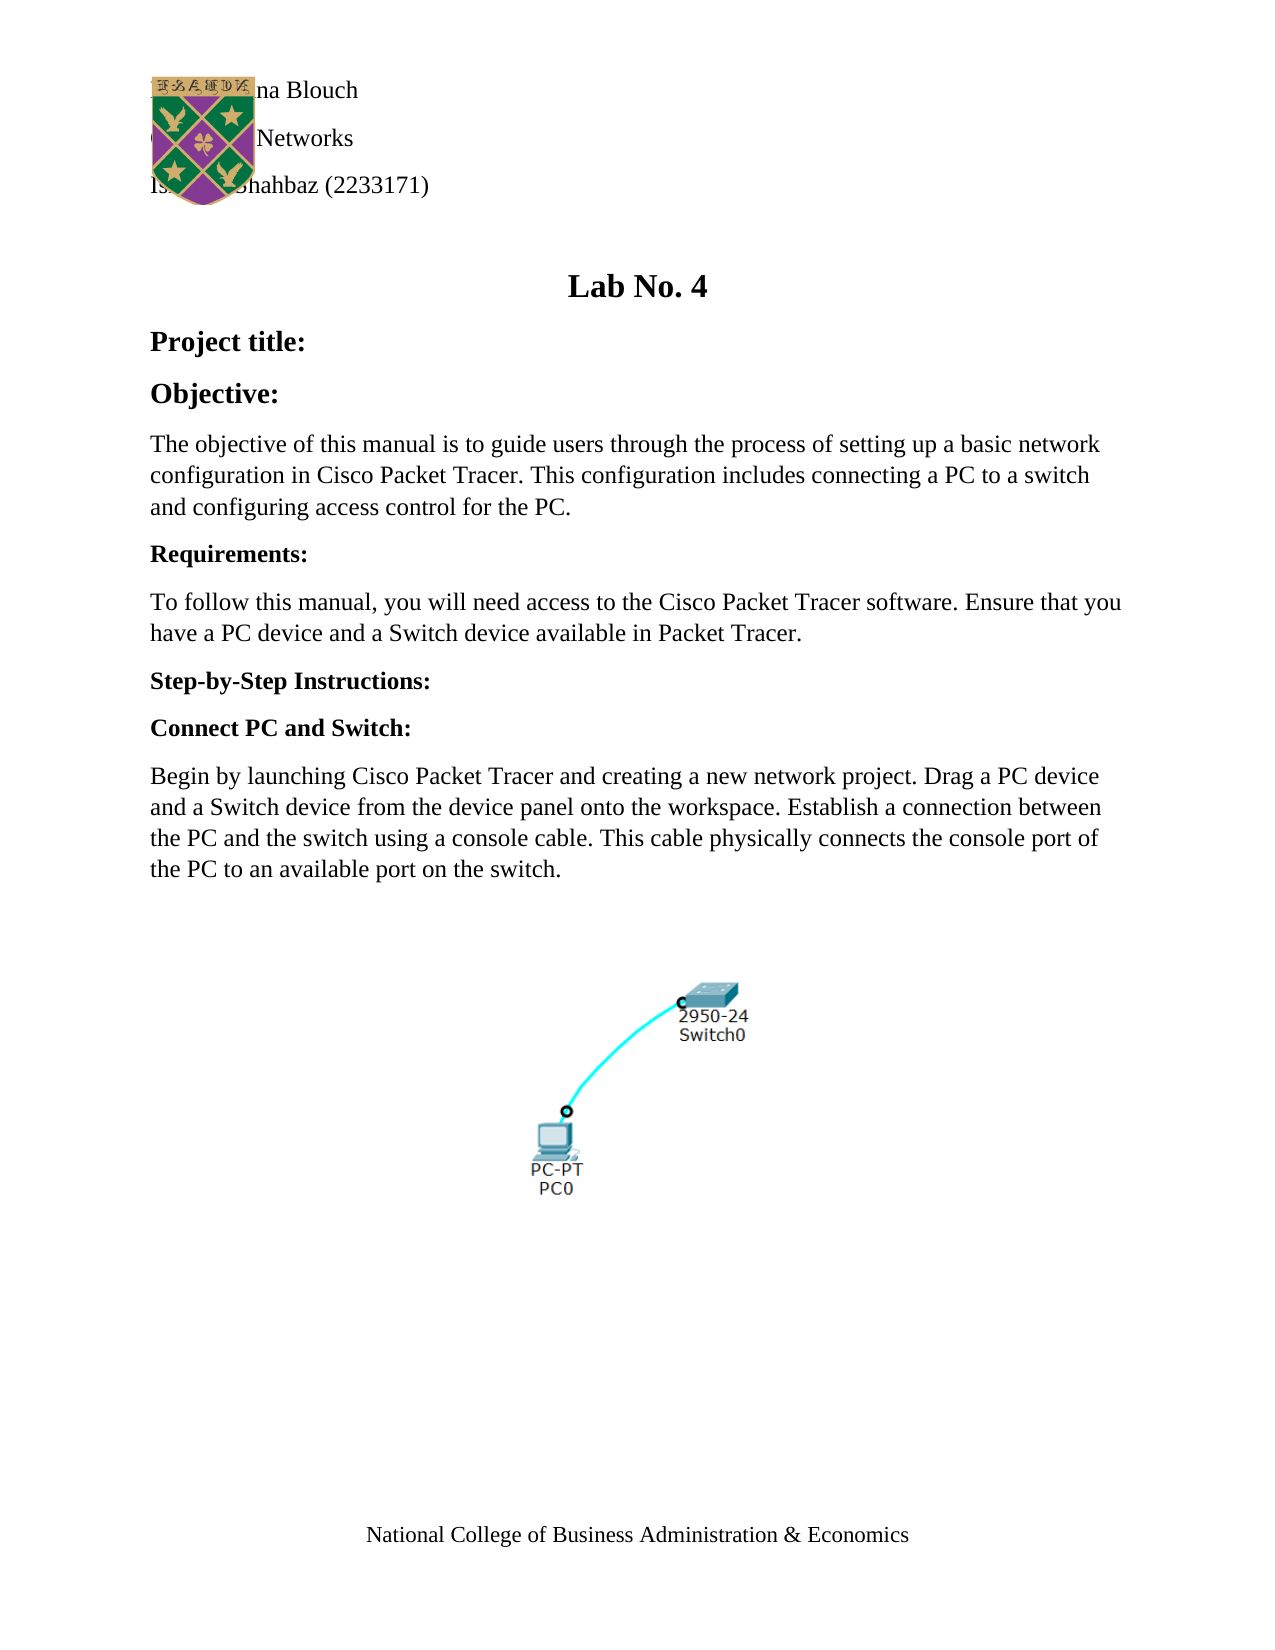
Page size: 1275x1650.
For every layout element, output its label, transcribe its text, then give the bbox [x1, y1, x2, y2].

text To follow this manual, you will need access to the Cisco Packet Tracer software. Ensure that you have a PC device and a Switch device available in Packet Tracer. [150, 587, 1125, 647]
picture [392, 902, 883, 1250]
text Objective: [150, 377, 1125, 410]
text Requirements: [150, 539, 1125, 568]
text Step-by-Step Instructions: [150, 666, 1125, 694]
picture [152, 76, 256, 205]
text Connect PC and Switch: [150, 713, 1125, 742]
text The objective of this manual is to guide users through the process of setting up a basic network configuration in Cisco Packet Tracer. This configuration includes connecting a PC to a switch and configuring access control for the PC. [150, 429, 1125, 520]
text Project title: [150, 324, 1125, 357]
text Lab No. 4 [150, 266, 1125, 304]
text Begin by launching Cisco Packet Tracer and creating a new network project. Drag a PC device and a Switch device from the device panel onto the workspace. Establish a connection between the PC and the switch using a console cable. This cable physically connects the console port of the PC to an available port on the switch. [150, 761, 1125, 883]
